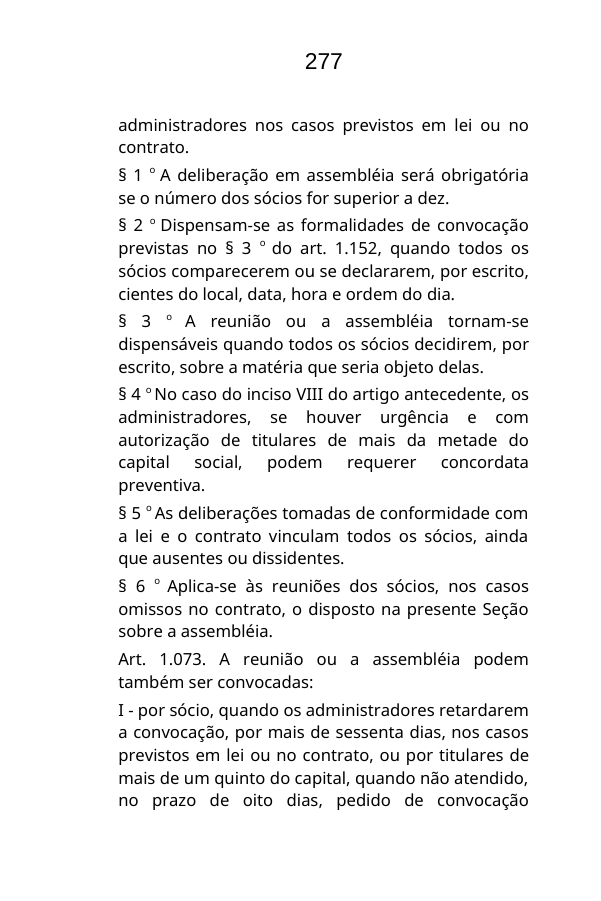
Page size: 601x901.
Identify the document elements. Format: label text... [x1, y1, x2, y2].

text § 5 o As deliberações tomadas de conformidade com a lei e o contrato vinculam todos os sócios, ainda que ausentes ou dissidentes. [118, 501, 529, 569]
text § 3 o A reunião ou a assembléia tornam-se dispensáveis quando todos os sócios decidirem, por escrito, sobre a matéria que seria objeto delas. [118, 310, 529, 378]
text Art. 1.073. A reunião ou a assembléia podem também ser convocadas: [118, 648, 529, 693]
text § 4 o No caso do inciso VIII do artigo antecedente, os administradores, se houver urgência e com autorização de titulares de mais da metade do capital social, podem requerer concordata preventiva. [118, 383, 529, 496]
text § 1 o A deliberação em assembléia será obrigatória se o número dos sócios for superior a dez. [118, 163, 529, 209]
text § 6 o Aplica-se às reuniões dos sócios, nos casos omissos no contrato, o disposto na presente Seção sobre a assembléia. [118, 574, 529, 643]
text § 2 o Dispensam-se as formalidades de convocação previstas no § 3 o do art. 1.152, quando todos os sócios comparecerem ou se declararem, por escrito, cientes do local, data, hora e ordem do dia. [118, 214, 529, 305]
